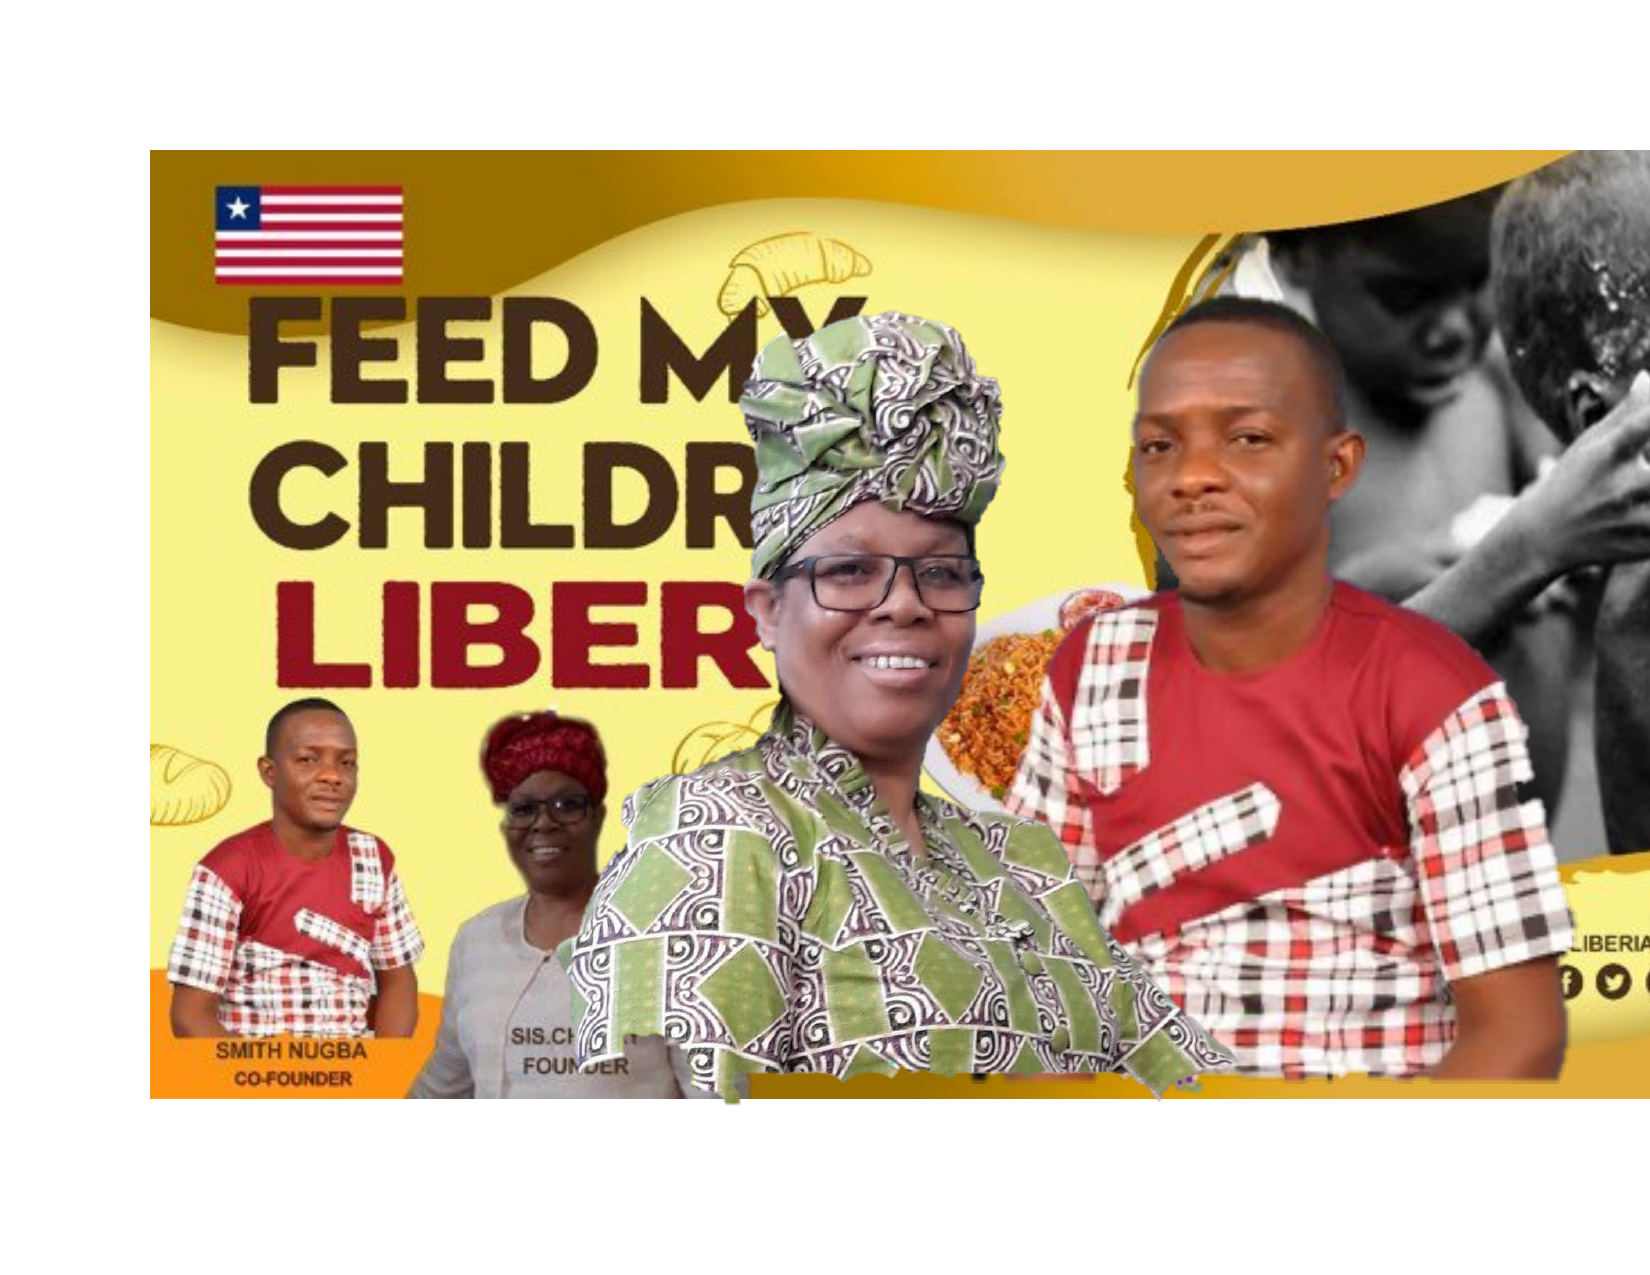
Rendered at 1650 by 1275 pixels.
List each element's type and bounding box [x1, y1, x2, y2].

picture [150, 150, 1650, 1275]
